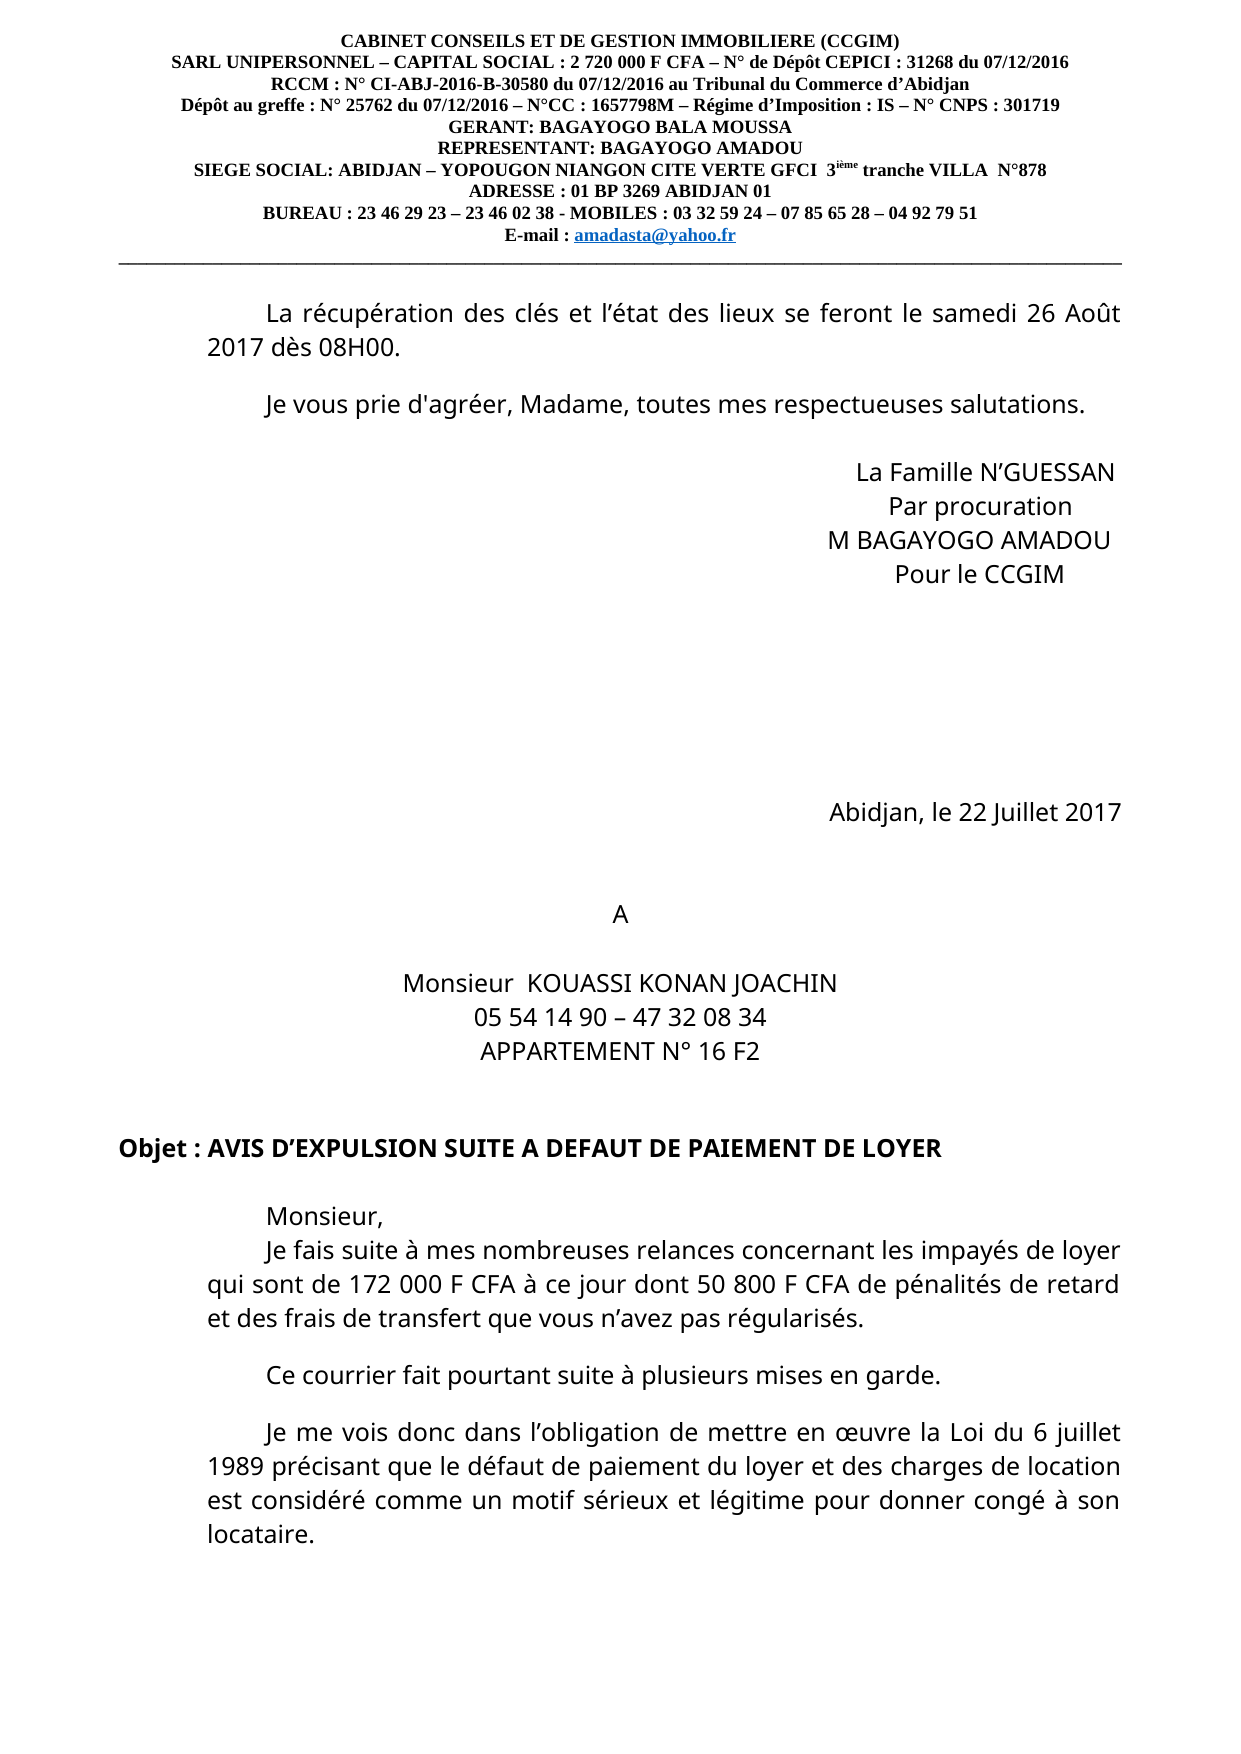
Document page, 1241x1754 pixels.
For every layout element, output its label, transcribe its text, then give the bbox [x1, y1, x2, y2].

text 05 54 14 90 – 47 32 08 34 [118, 999, 1122, 1033]
text Je fais suite à mes nombreuses relances concernant les impayés de loyer qui sont de 172 000 F CFA à ce jour dont 50 800 F CFA de pénalités de retard et des frais de transfert que vous n’avez pas régularisés. [207, 1232, 1122, 1335]
text Je vous prie d'agréer, Madame, toutes mes respectueuses salutations. [207, 386, 1122, 420]
text La récupération des clés et l’état des lieux se feront le samedi 26 Août 2017 dès 08H00. [207, 295, 1122, 363]
text Abidjan, le 22 Juillet 2017 [118, 795, 1122, 829]
text A [118, 897, 1122, 931]
text La Famille N’GUESSAN [782, 454, 1122, 488]
text Par procuration [782, 488, 1122, 522]
text Ce courrier fait pourtant suite à plusieurs mises en garde. [207, 1357, 1122, 1391]
text APPARTEMENT N° 16 F2 [118, 1033, 1122, 1067]
text Monsieur KOUASSI KONAN JOACHIN [118, 965, 1122, 999]
text M BAGAYOGO AMADOU [782, 522, 1122, 557]
text Monsieur, [207, 1198, 1122, 1232]
text Pour le CCGIM [797, 557, 1122, 591]
text Je me vois donc dans l’obligation de mettre en œuvre la Loi du 6 juillet 1989 précisant que le défaut de paiement du loyer et des charges de location est considéré comme un motif sérieux et légitime pour donner congé à son locataire. [207, 1414, 1122, 1550]
text Objet : avis d’expulsion suite a defaut de paiement de loyer [118, 1130, 1122, 1164]
